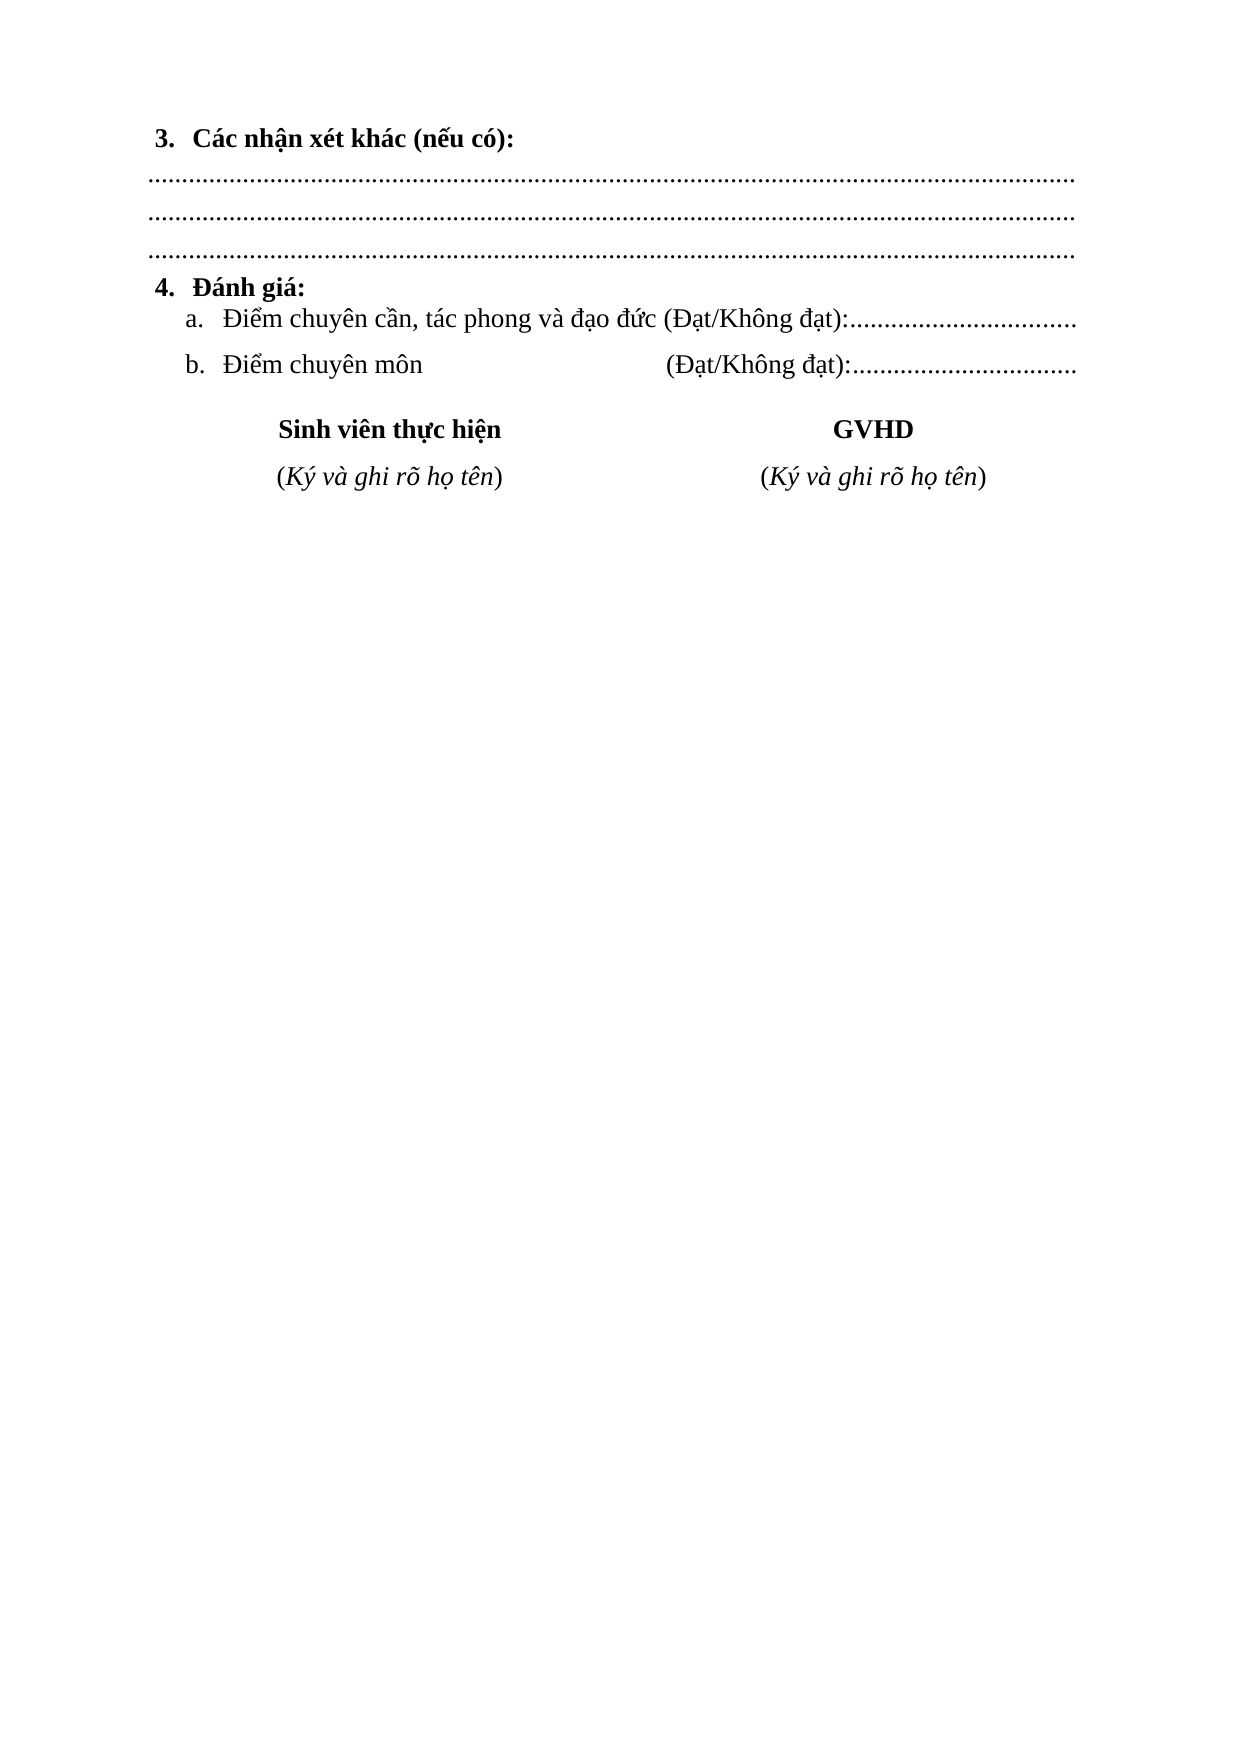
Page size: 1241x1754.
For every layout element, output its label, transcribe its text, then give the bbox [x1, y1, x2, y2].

list Các nhận xét khác (nếu có): [154, 122, 1152, 153]
list Đánh giá: [154, 271, 1152, 302]
list Điểm chuyên môn (Đạt/Không đạt): [185, 348, 1152, 380]
table_header GVHD (Ký và ghi rõ họ tên) [631, 413, 1115, 527]
table_header Sinh viên thực hiện (Ký và ghi rõ họ tên) [148, 413, 631, 527]
list Điểm chuyên cần, tác phong và đạo đức (Đạt/Không đạt): [185, 302, 1152, 333]
